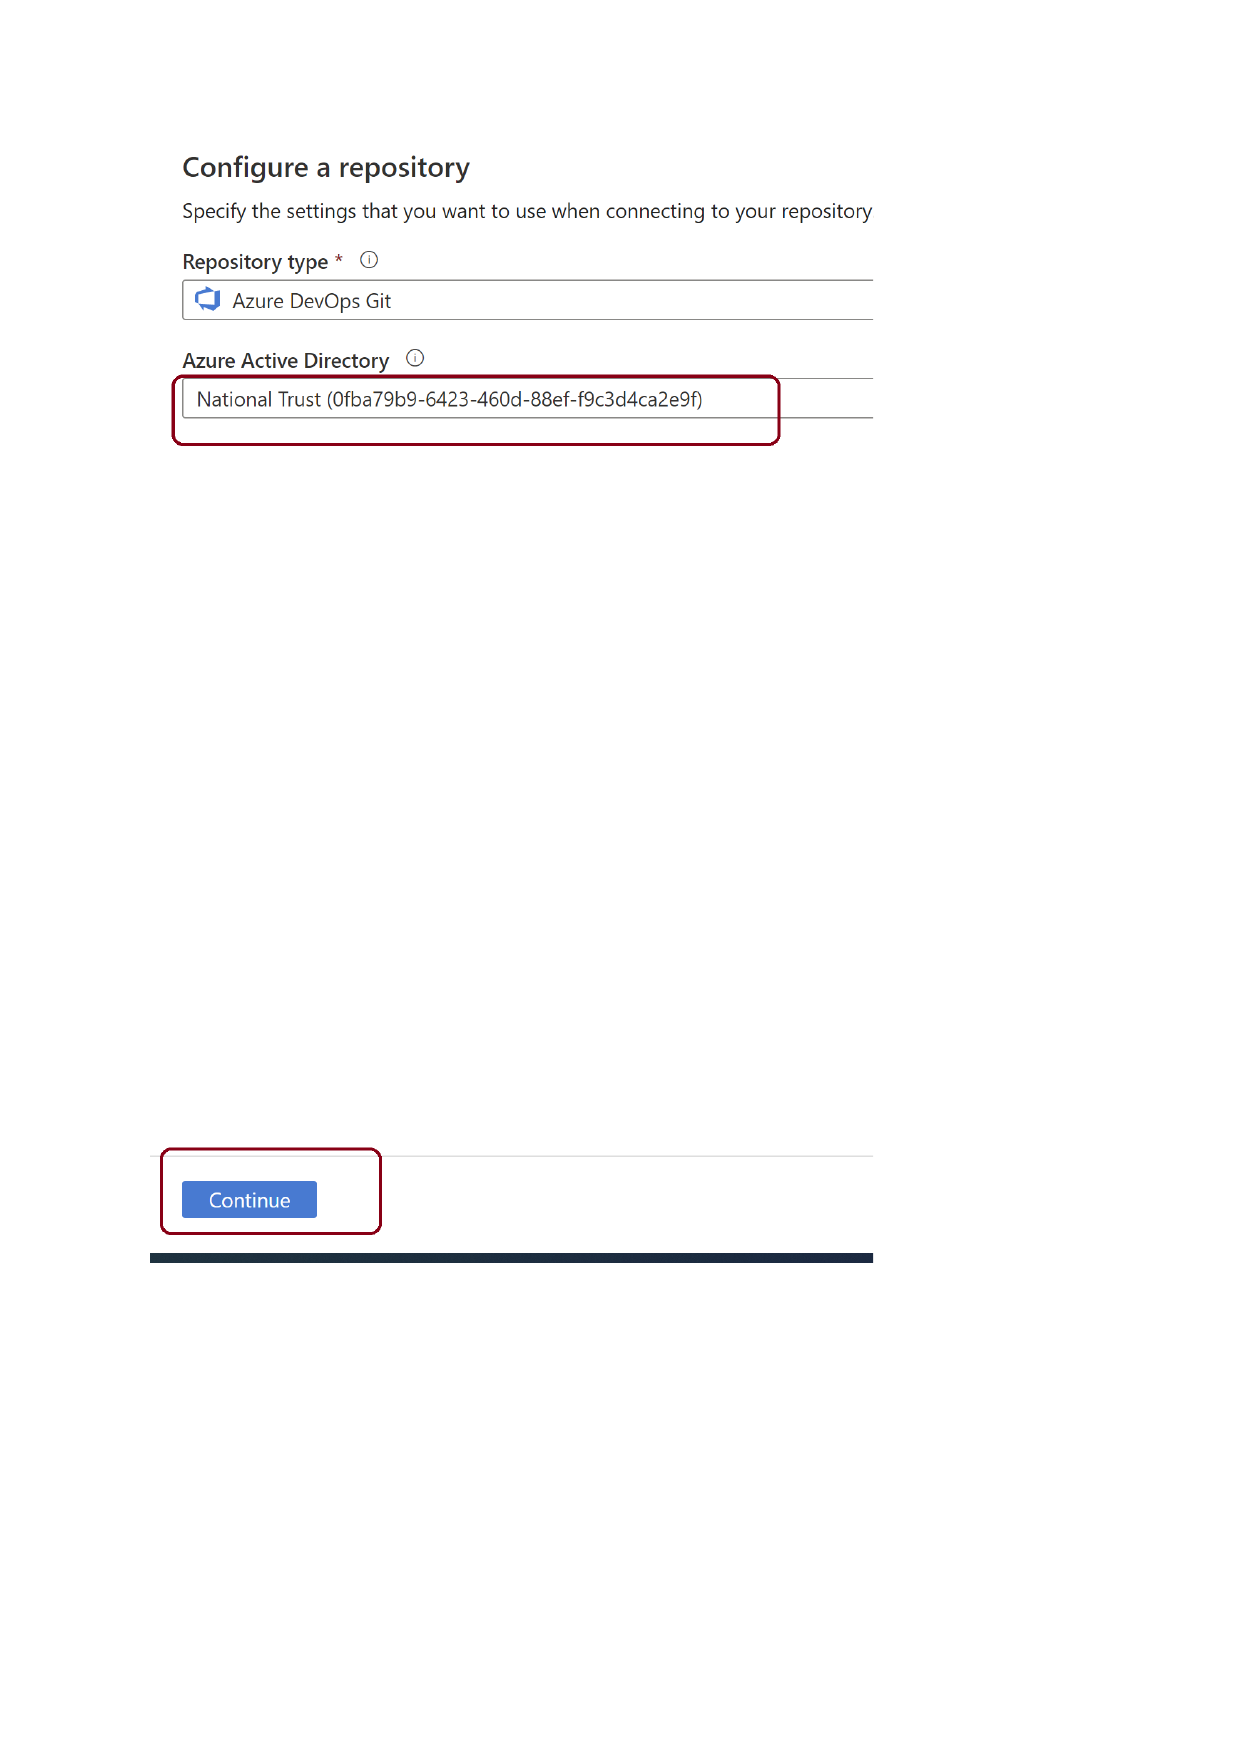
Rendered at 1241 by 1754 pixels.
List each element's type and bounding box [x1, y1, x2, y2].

picture [150, 150, 874, 1263]
